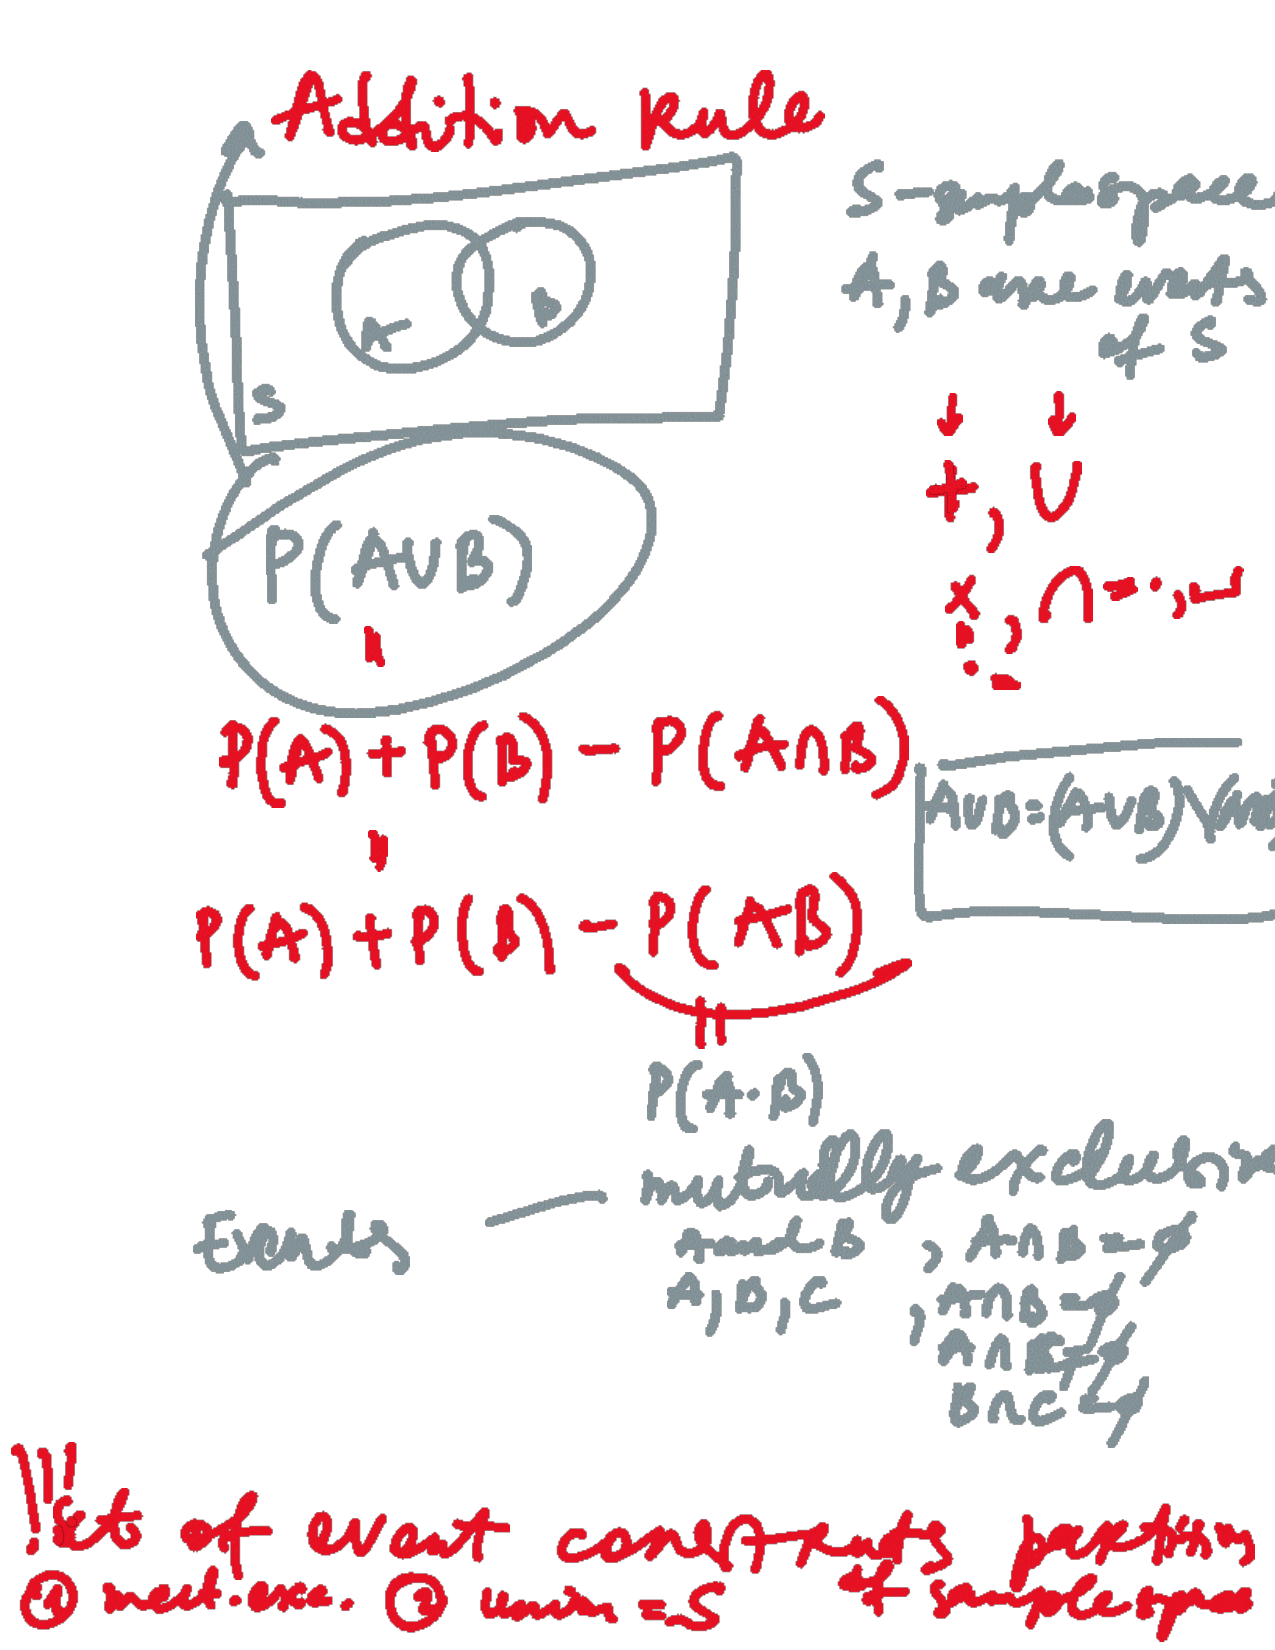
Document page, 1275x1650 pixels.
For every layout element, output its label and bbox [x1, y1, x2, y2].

picture [195, 70, 1275, 808]
picture [11, 1053, 1275, 1642]
picture [193, 1210, 410, 1275]
picture [196, 830, 912, 1049]
picture [914, 738, 1275, 924]
